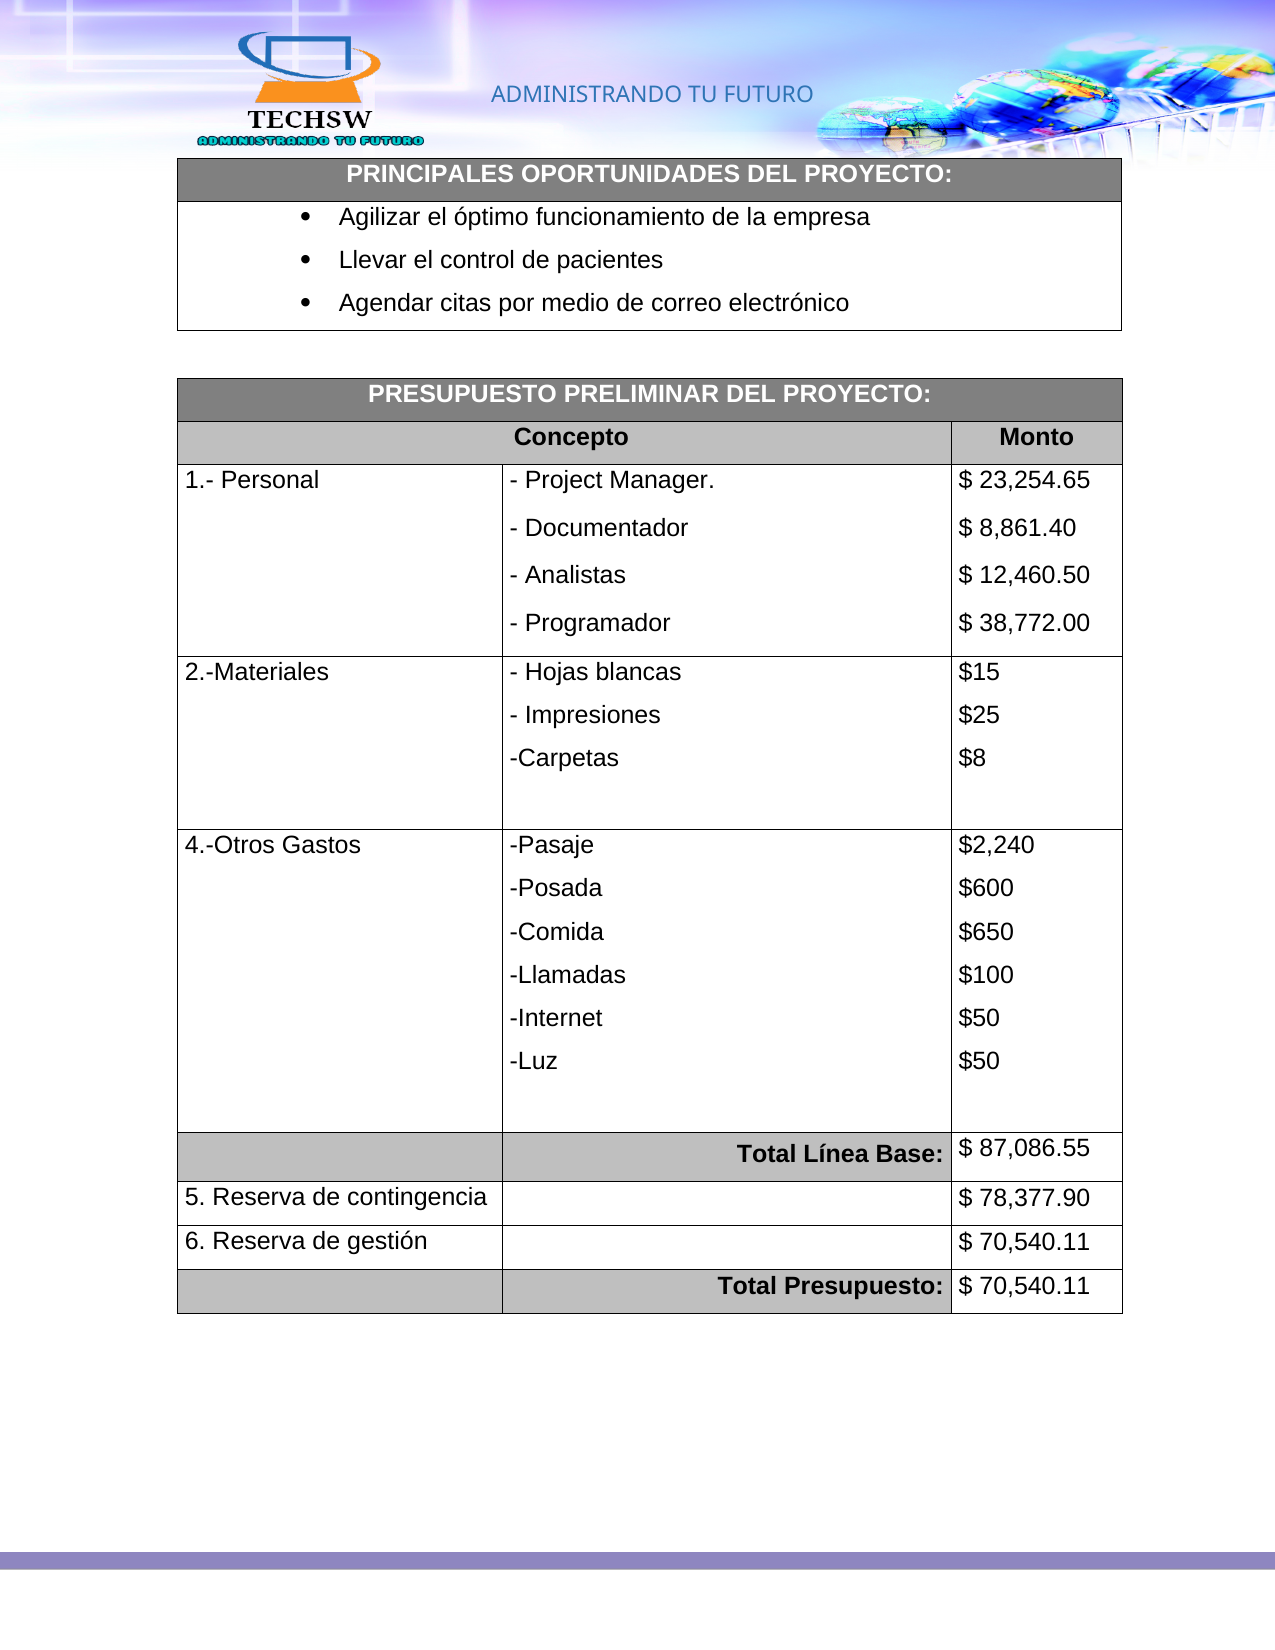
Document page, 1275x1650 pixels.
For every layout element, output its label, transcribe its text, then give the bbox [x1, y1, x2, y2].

table_cell Total Línea Base: [503, 1133, 951, 1181]
table_cell $15 $25 $8 [952, 657, 1122, 829]
table_header PRESUPUESTO PRELIMINAR DEL PROYECTO: [178, 379, 1122, 421]
table_cell 6. Reserva de gestión [178, 1226, 502, 1269]
table_cell [178, 1133, 502, 1181]
table_cell Total Presupuesto: [503, 1270, 951, 1313]
table_cell Agilizar el óptimo funcionamiento de la empresa Llevar el control de pacientes Agendar citas por medio de correo electrónico [178, 202, 1121, 330]
table_header PRINCIPALES OPORTUNIDADES DEL PROYECTO: [178, 159, 1121, 201]
table_cell 2.-Materiales [178, 657, 502, 829]
table_cell Concepto [178, 422, 951, 464]
table_cell $ 23,254.65 $ 8,861.40 $ 12,460.50 $ 38,772.00 [952, 465, 1122, 656]
table_cell $ 70,540.11 [952, 1226, 1122, 1269]
table_cell - Project Manager. - Documentador - Analistas - Programador [503, 465, 951, 656]
table_cell 5. Reserva de contingencia [178, 1182, 502, 1224]
table_cell Monto [952, 422, 1122, 464]
table_cell [503, 1226, 951, 1269]
table_cell 1.- Personal [178, 465, 502, 656]
picture [0, 1552, 1275, 1572]
table_cell - Hojas blancas - Impresiones -Carpetas [503, 657, 951, 829]
table_cell 4.-Otros Gastos [178, 830, 502, 1132]
table_cell $ 70,540.11 [952, 1270, 1122, 1313]
table_cell -Pasaje -Posada -Comida -Llamadas -Internet -Luz [503, 830, 951, 1132]
picture [0, 0, 1275, 171]
table_cell $2,240 $600 $650 $100 $50 $50 [952, 830, 1122, 1132]
table_cell [503, 1182, 951, 1224]
table_cell $ 87,086.55 [952, 1133, 1122, 1181]
table_cell $ 78,377.90 [952, 1182, 1122, 1224]
table_cell [178, 1270, 502, 1313]
